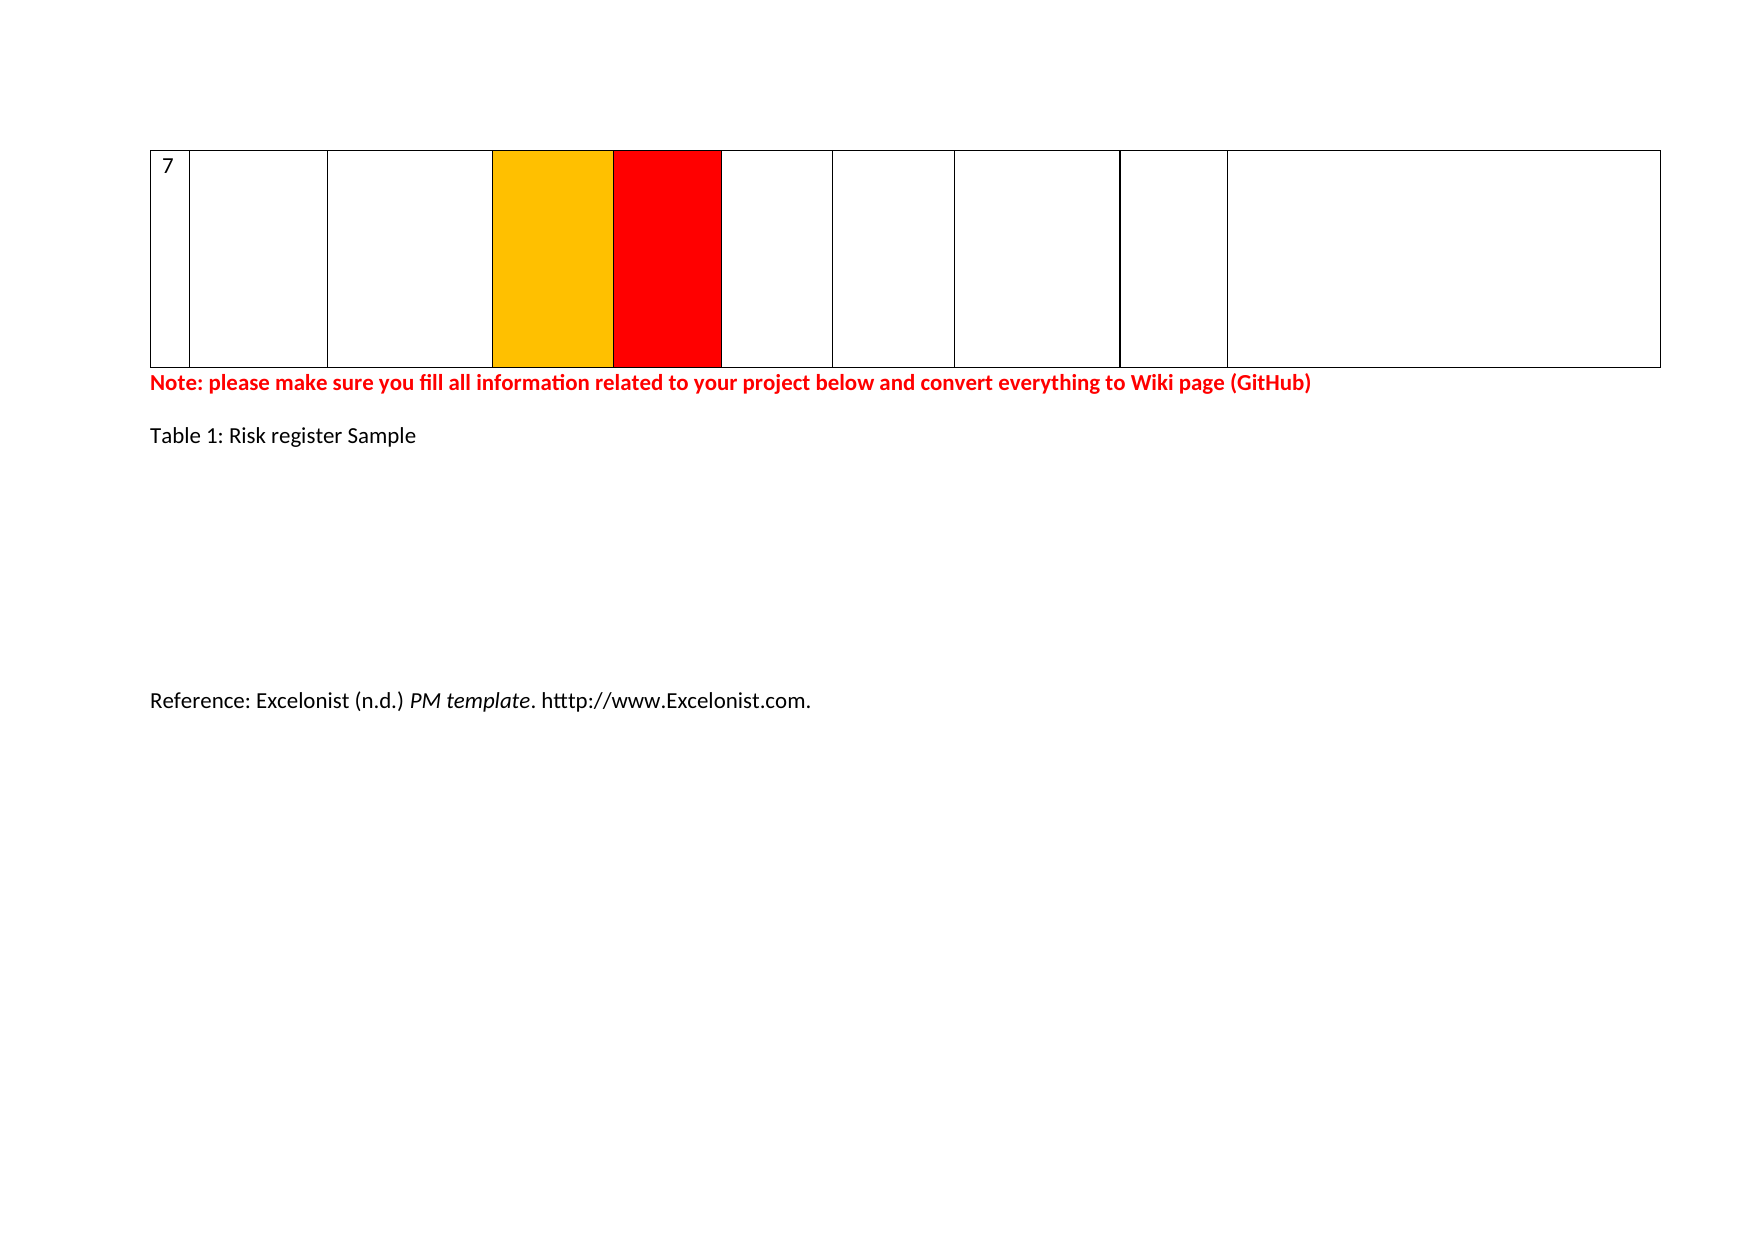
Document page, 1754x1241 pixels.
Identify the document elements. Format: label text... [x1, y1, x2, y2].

table_cell [328, 151, 492, 367]
table_cell [722, 151, 832, 367]
text Reference: Excelonist (n.d.) PM template. htttp://www.Excelonist.com. [150, 686, 1604, 714]
text Table 1: Risk register Sample [150, 421, 1604, 449]
table_cell [1121, 151, 1227, 367]
table_cell [1228, 151, 1660, 367]
table_cell [190, 151, 327, 367]
table_cell 7 [151, 151, 189, 367]
table_cell [614, 151, 721, 367]
table_cell [955, 151, 1119, 367]
table_cell [833, 151, 954, 367]
table_cell [493, 151, 613, 367]
text Note: please make sure you fill all information related to your project below and convert everything to Wiki page (GitHub) [150, 368, 1604, 396]
